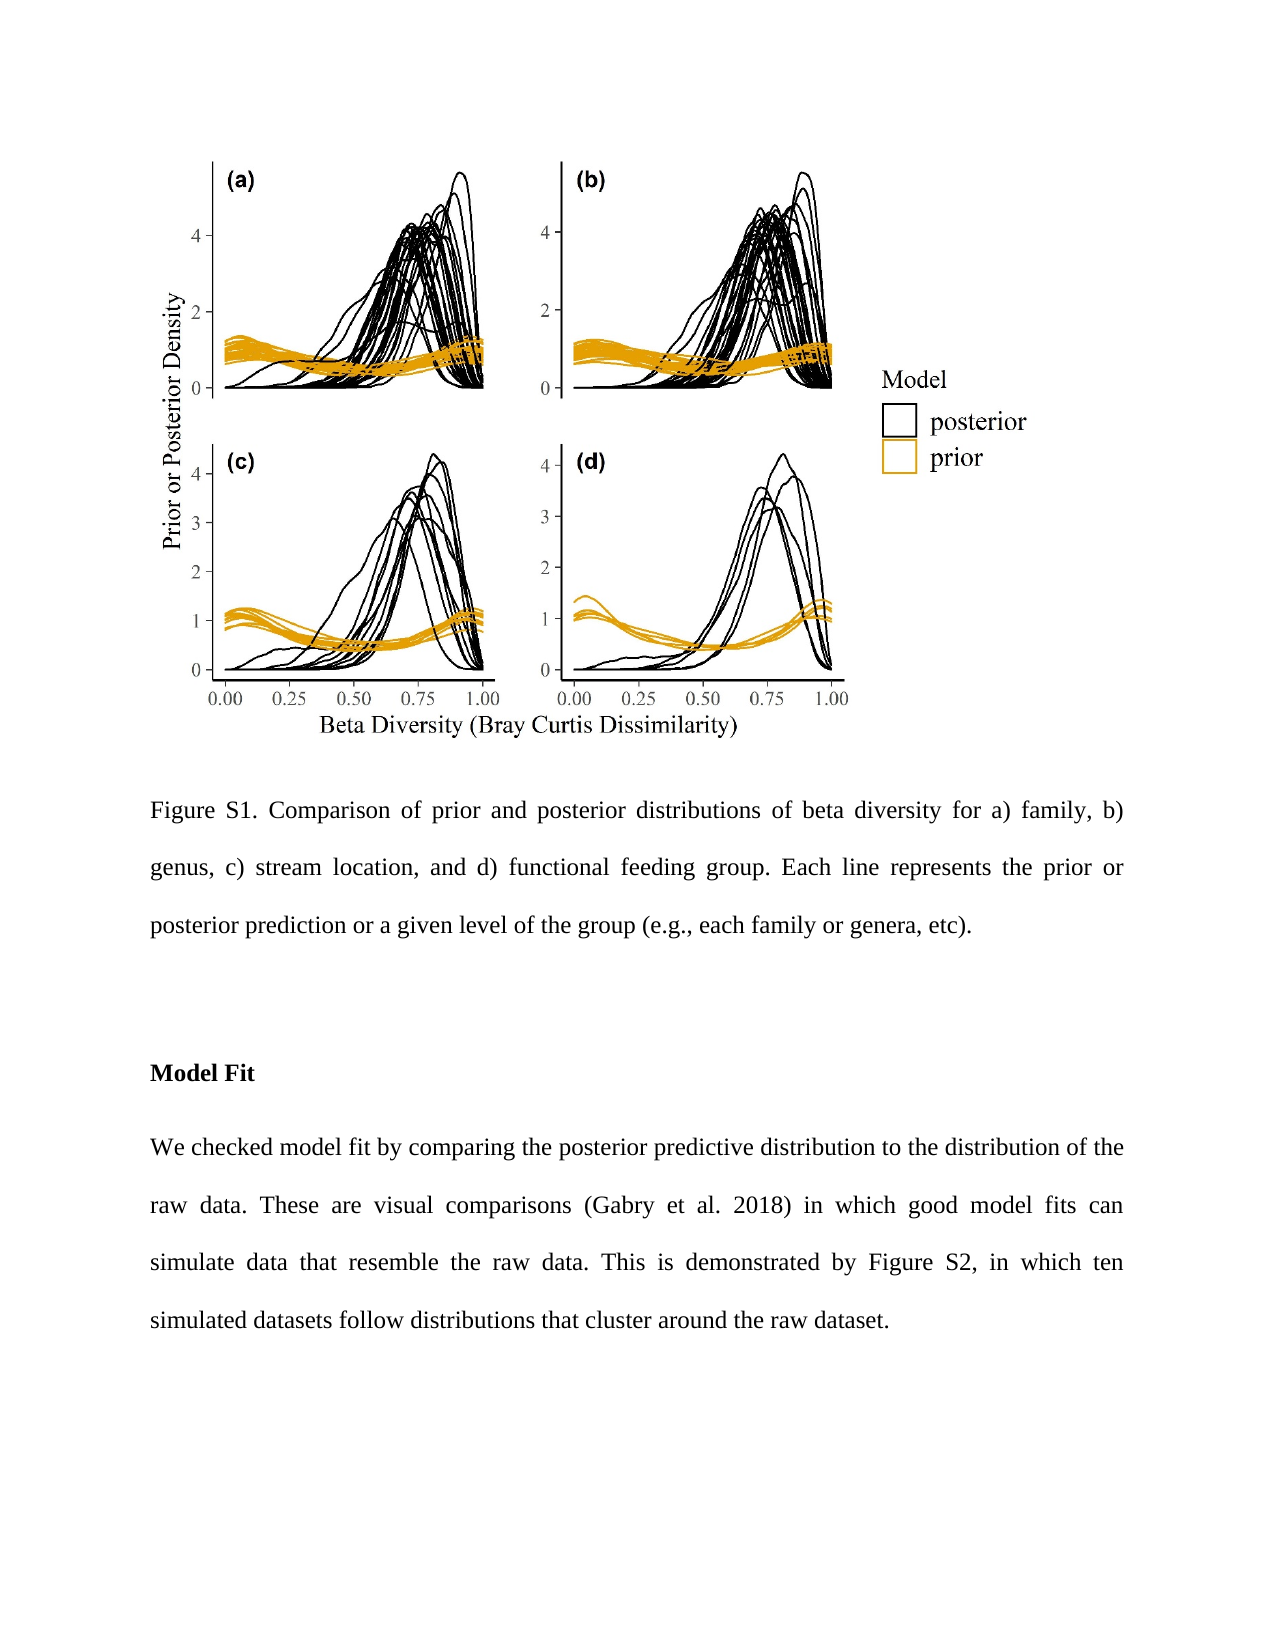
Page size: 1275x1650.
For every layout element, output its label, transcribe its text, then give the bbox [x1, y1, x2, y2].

text Figure S1. Comparison of prior and posterior distributions of beta diversity for a) family, b) genus, c) stream location, and d) functional feeding group. Each line represents the prior or posterior prediction or a given level of the group (e.g., each family or genera, etc). [150, 795, 1125, 938]
picture [150, 150, 1050, 750]
text We checked model fit by comparing the posterior predictive distribution to the distribution of the raw data. These are visual comparisons (Gabry et al. 2018) in which good model fits can simulate data that resemble the raw data. This is demonstrated by Figure S2, in which ten simulated datasets follow distributions that cluster around the raw dataset. [150, 1132, 1125, 1333]
text Model Fit [150, 1058, 1125, 1087]
